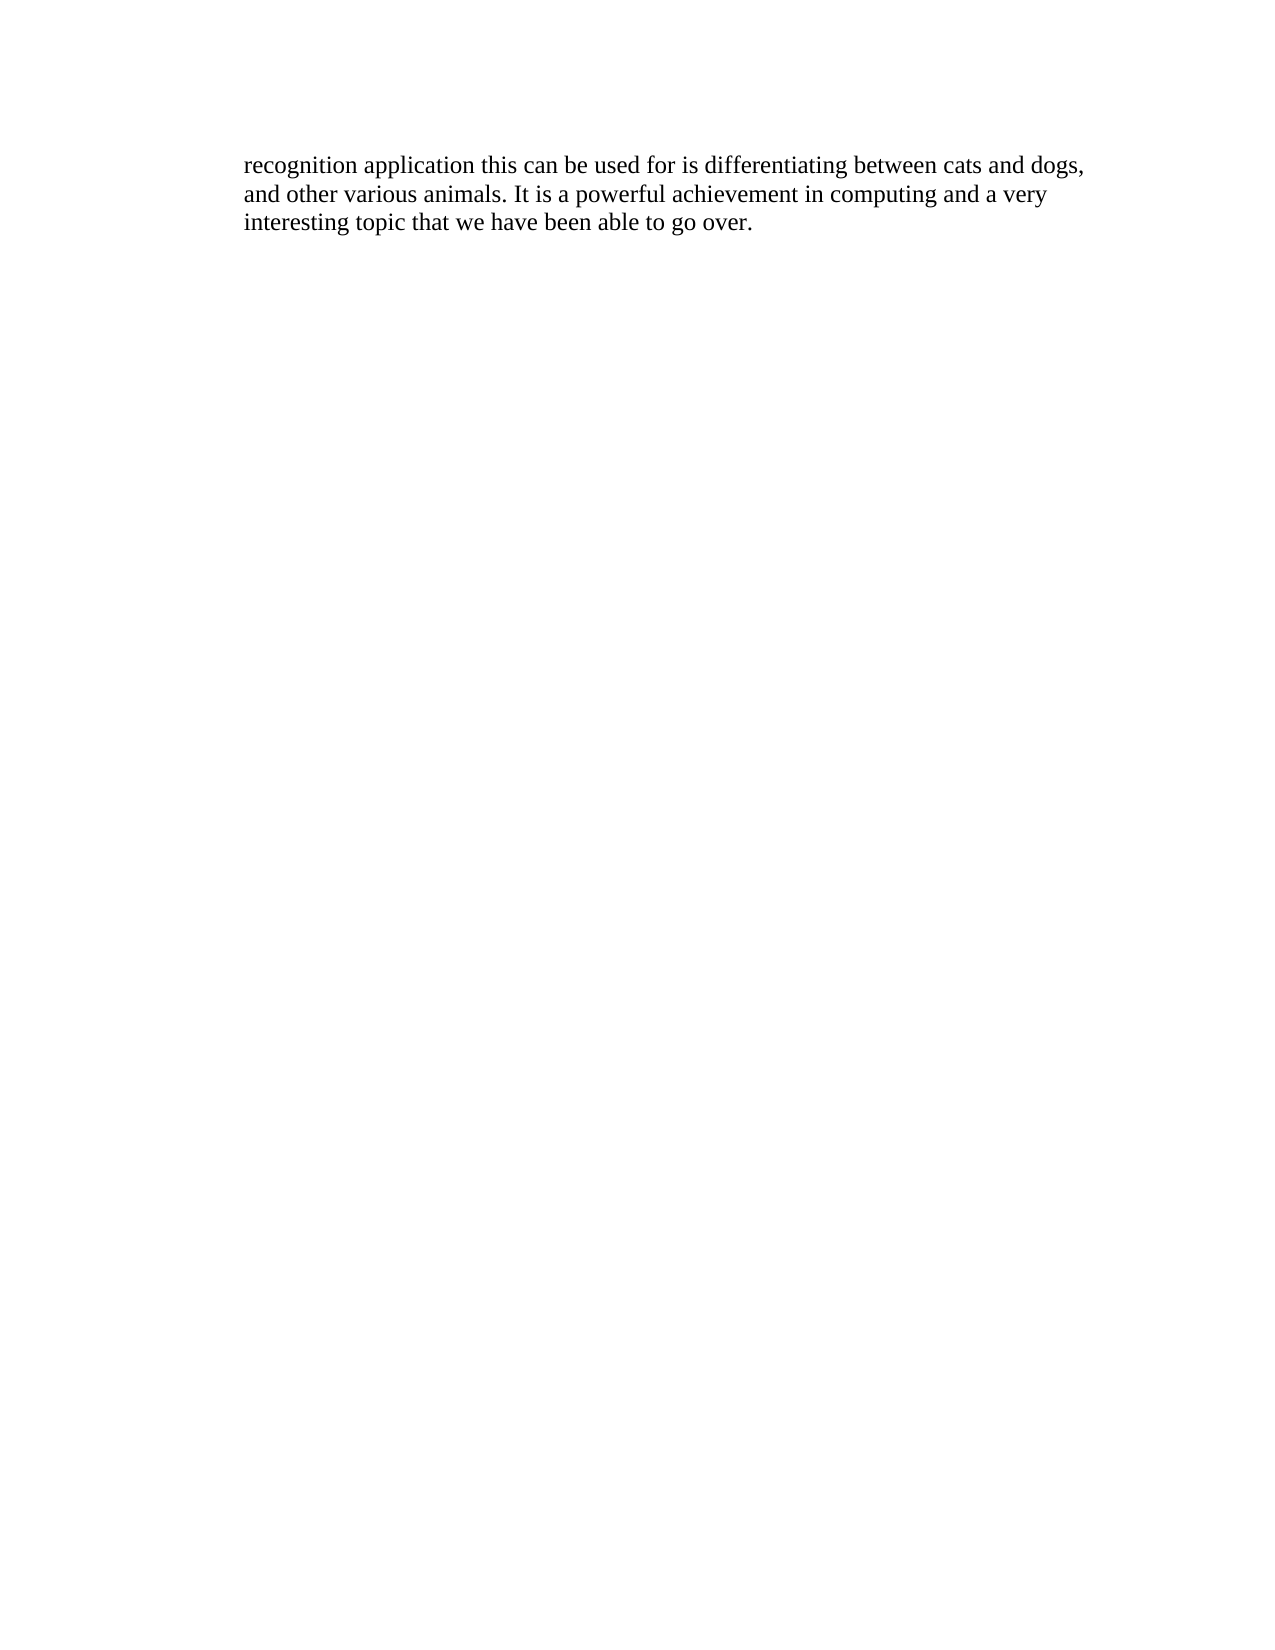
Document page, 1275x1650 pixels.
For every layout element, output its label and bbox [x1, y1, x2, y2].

text [244, 150, 1087, 236]
